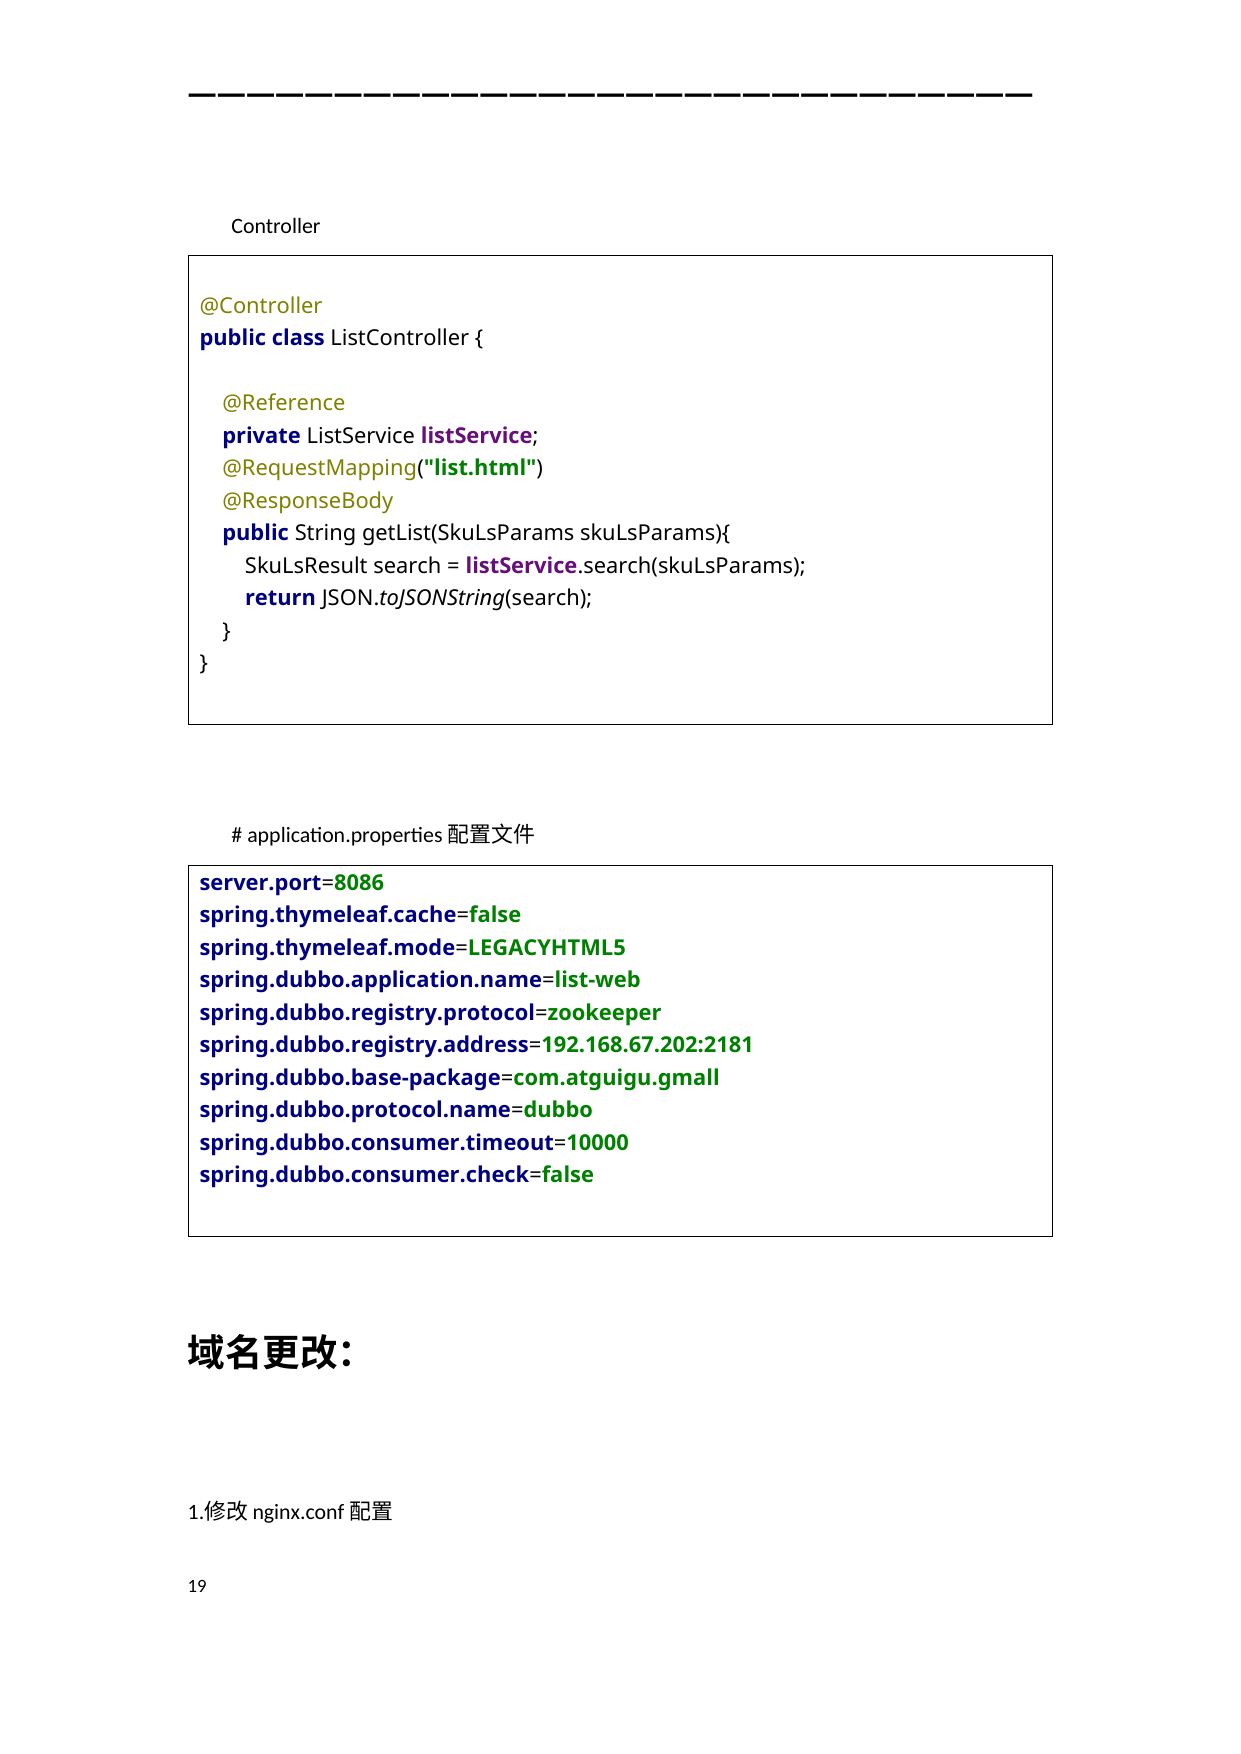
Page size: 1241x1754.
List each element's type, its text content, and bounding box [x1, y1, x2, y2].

subtitle 域名更改： [187, 1318, 1053, 1383]
text # application.properties 配置文件 [187, 816, 1053, 849]
table_header @Controller public class ListController { @Reference private ListService listService; @RequestMapping("list.html") @ResponseBody public String getList(SkuLsParams skuLsParams){ SkuLsResult search = listService.search(skuLsParams); return JSON.toJSONString(search); } } [189, 256, 1052, 723]
text Controller [187, 209, 1053, 242]
text 1.修改nginx.conf 配置 [187, 1494, 1053, 1526]
table_header server.port=8086 spring.thymeleaf.cache=false spring.thymeleaf.mode=LEGACYHTML5 spring.dubbo.application.name=list-web spring.dubbo.registry.protocol=zookeeper spring.dubbo.registry.address=192.168.67.202:2181 spring.dubbo.base-package=com.atguigu.gmall spring.dubbo.protocol.name=dubbo spring.dubbo.consumer.timeout=10000 spring.dubbo.consumer.check=false [189, 866, 1052, 1236]
